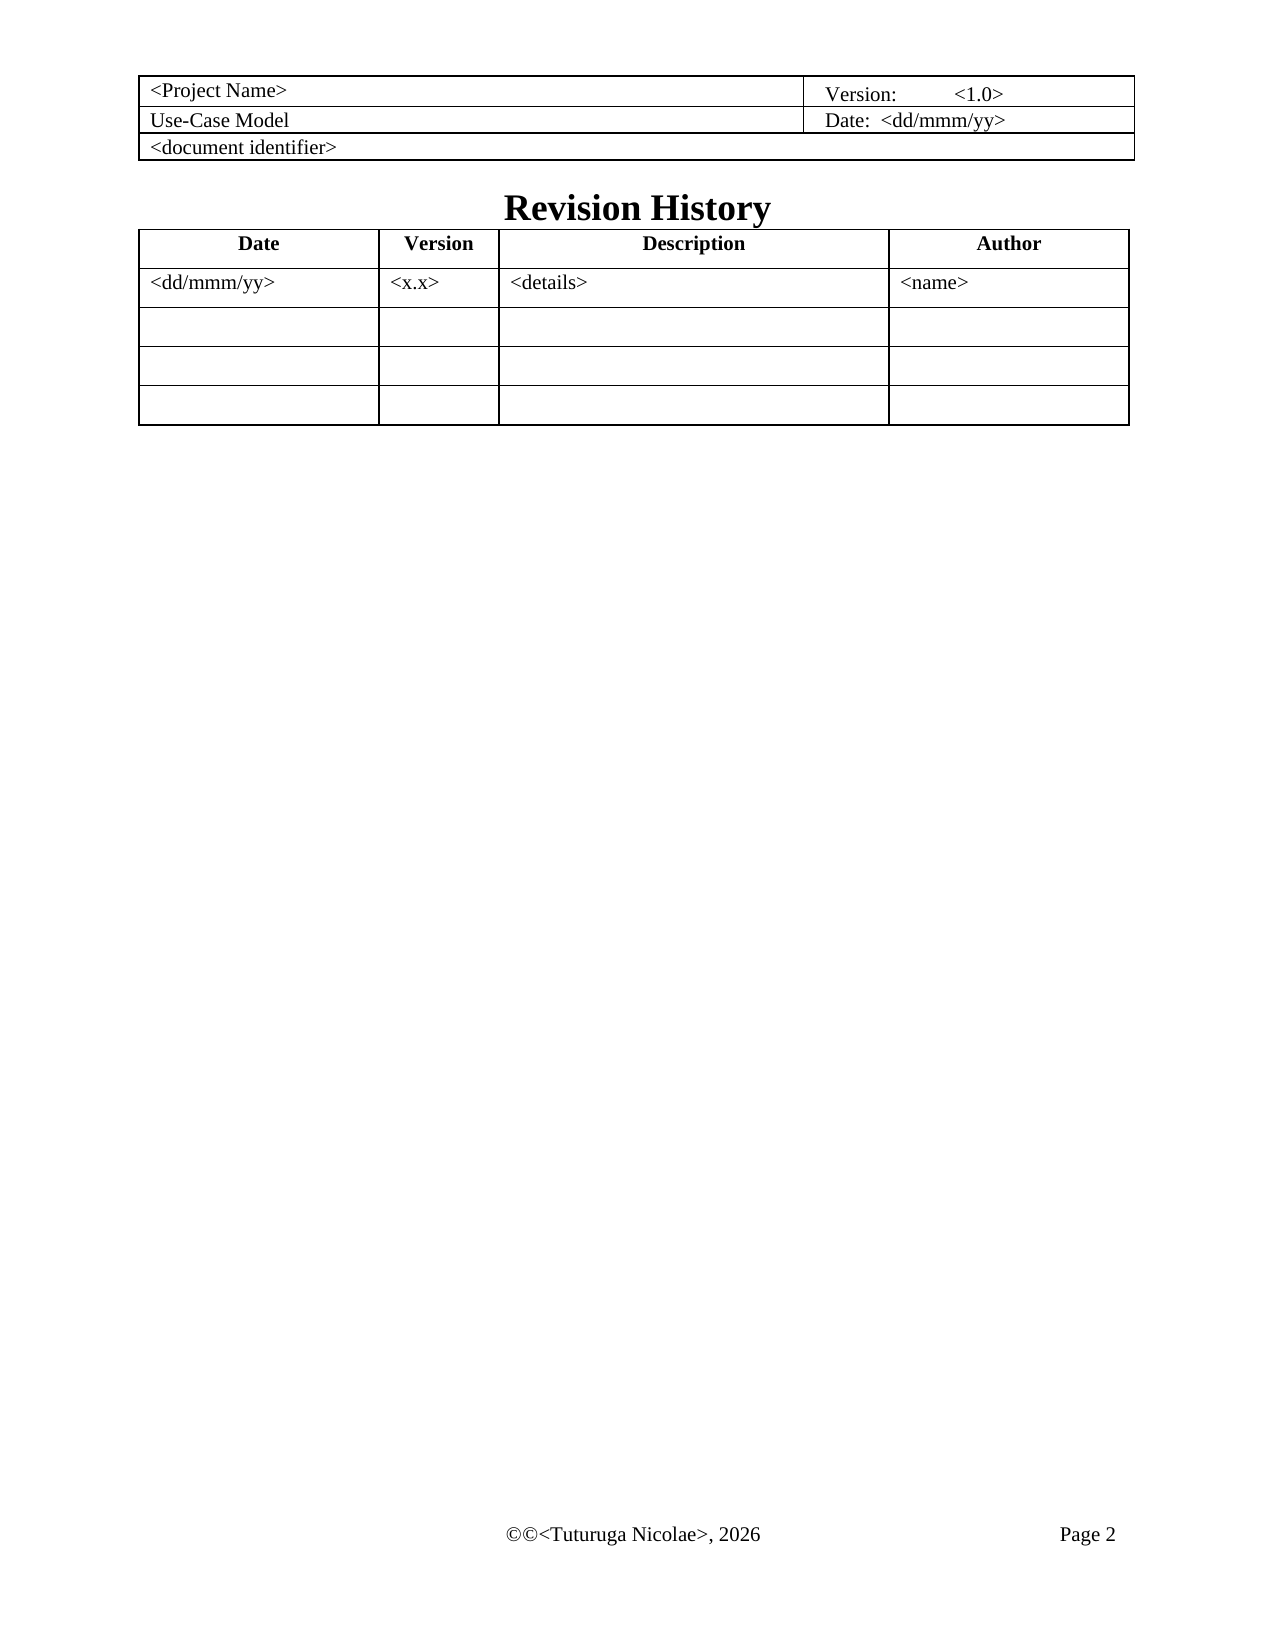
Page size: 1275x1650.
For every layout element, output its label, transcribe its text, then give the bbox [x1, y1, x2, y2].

table_cell [380, 308, 498, 346]
table_cell [890, 386, 1128, 424]
table_cell [500, 386, 888, 424]
table_cell <details> [500, 269, 888, 307]
table_cell <x.x> [380, 269, 498, 307]
table_header Version [380, 230, 498, 268]
table_cell [140, 347, 378, 385]
table_cell [140, 308, 378, 346]
table_header Author [890, 230, 1128, 268]
table_cell [890, 347, 1128, 385]
table_cell [500, 347, 888, 385]
table_cell <dd/mmm/yy> [140, 269, 378, 307]
title Revision History [150, 185, 1125, 228]
table_cell [380, 386, 498, 424]
table_header Date [140, 230, 378, 268]
table_cell <name> [890, 269, 1128, 307]
table_cell [140, 386, 378, 424]
table_cell [500, 308, 888, 346]
table_cell [380, 347, 498, 385]
table_header Description [500, 230, 888, 268]
table_cell [890, 308, 1128, 346]
